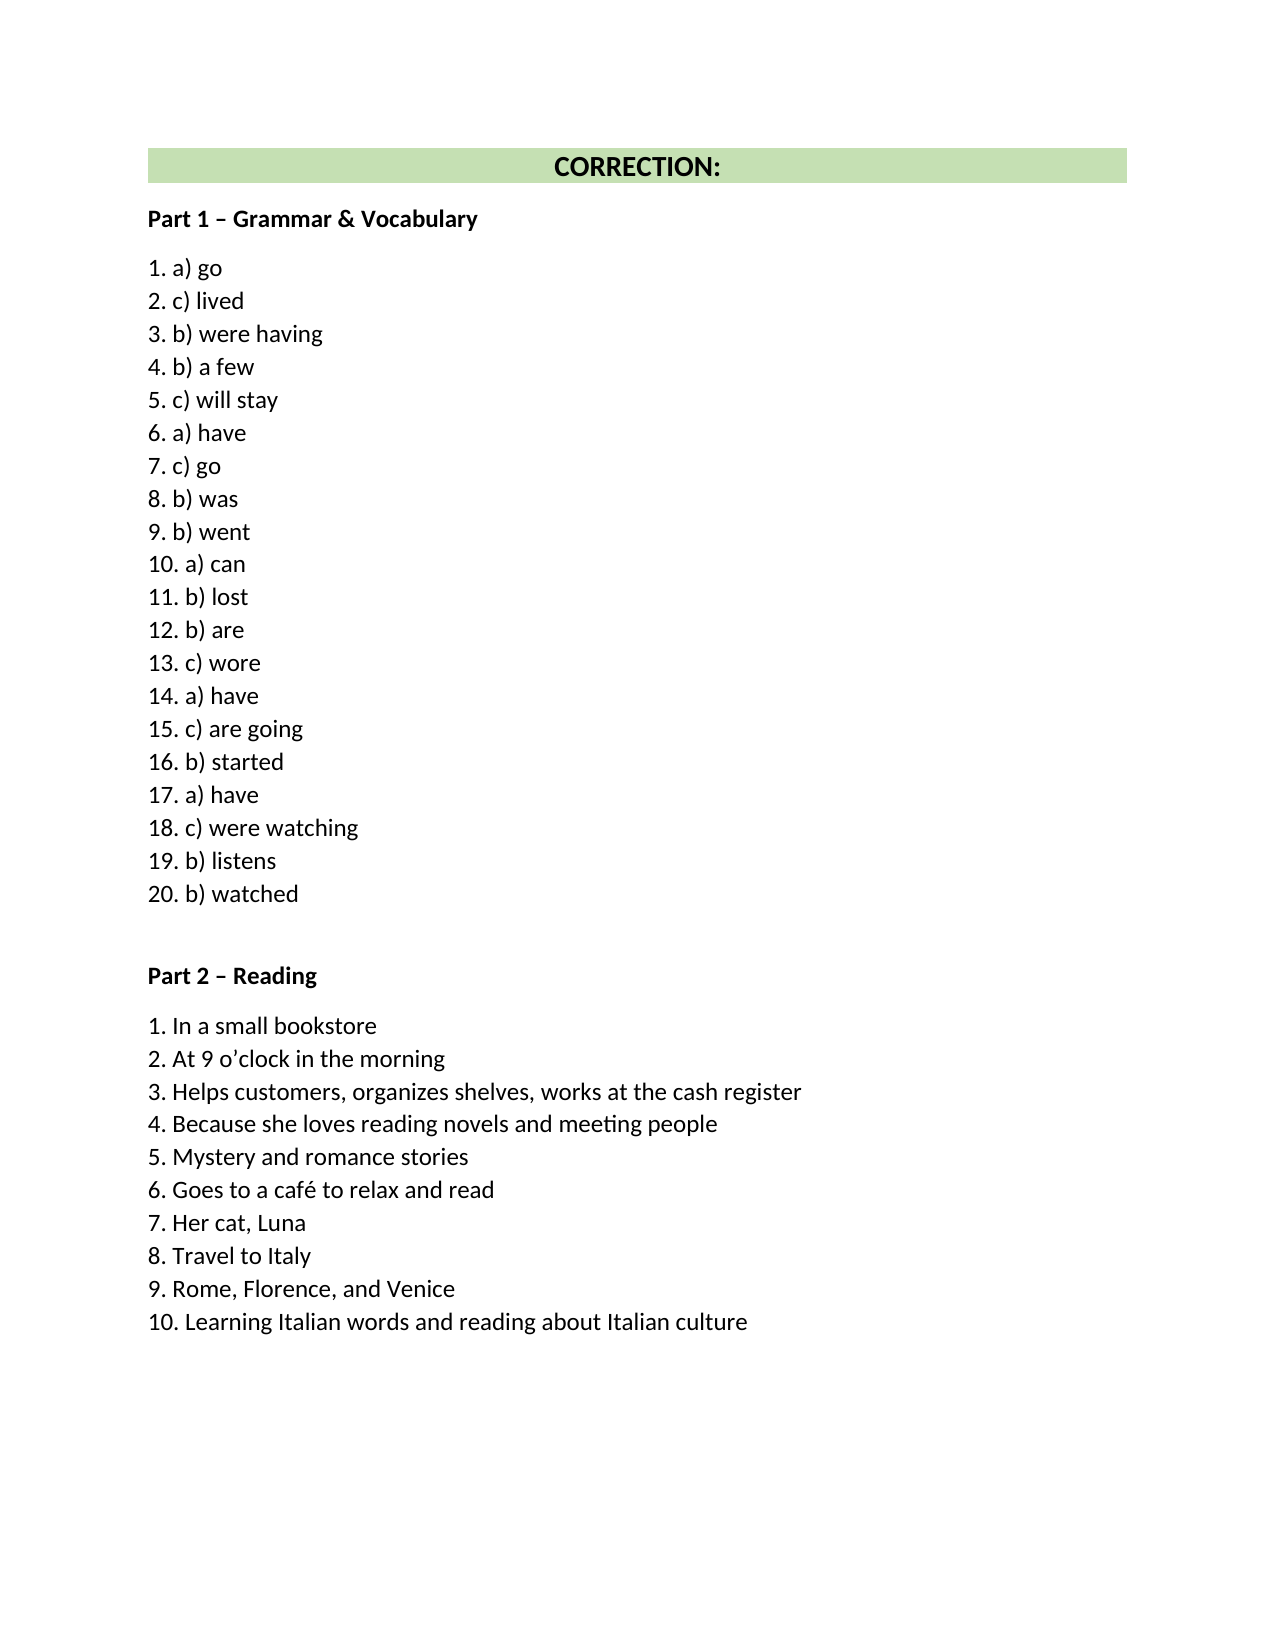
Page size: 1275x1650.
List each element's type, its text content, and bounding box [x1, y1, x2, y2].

text 12. b) are [148, 614, 1127, 645]
text 19. b) listens [148, 845, 1127, 875]
text 7. c) go [148, 450, 1127, 480]
text 10. a) can [148, 548, 1127, 579]
text 6. Goes to a café to relax and read [148, 1174, 1127, 1205]
text 9. b) went [148, 516, 1127, 546]
text 13. c) wore [148, 647, 1127, 678]
text Part 2 – Reading [148, 960, 1127, 991]
text 6. a) have [148, 417, 1127, 447]
text 8. Travel to Italy [148, 1240, 1127, 1271]
text 2. c) lived [148, 285, 1127, 316]
text 3. Helps customers, organizes shelves, works at the cash register [148, 1076, 1127, 1106]
text 3. b) were having [148, 318, 1127, 349]
text 4. b) a few [148, 351, 1127, 382]
text 5. c) will stay [148, 384, 1127, 414]
text 20. b) watched [148, 878, 1127, 908]
text 2. At 9 o’clock in the morning [148, 1043, 1127, 1073]
text 8. b) was [148, 483, 1127, 513]
text Part 1 – Grammar & Vocabulary [148, 203, 1127, 233]
text CORRECTION: [148, 148, 1127, 183]
text 1. In a small bookstore [148, 1010, 1127, 1040]
text 10. Learning Italian words and reading about Italian culture [148, 1306, 1127, 1337]
text 1. a) go [148, 252, 1127, 283]
text 14. a) have [148, 680, 1127, 711]
text 11. b) lost [148, 581, 1127, 612]
text 9. Rome, Florence, and Venice [148, 1273, 1127, 1304]
text 15. c) are going [148, 713, 1127, 744]
text 4. Because she loves reading novels and meeting people [148, 1108, 1127, 1139]
text 5. Mystery and romance stories [148, 1141, 1127, 1172]
text 16. b) started [148, 746, 1127, 777]
text 17. a) have [148, 779, 1127, 809]
text 18. c) were watching [148, 812, 1127, 842]
text 7. Her cat, Luna [148, 1207, 1127, 1238]
